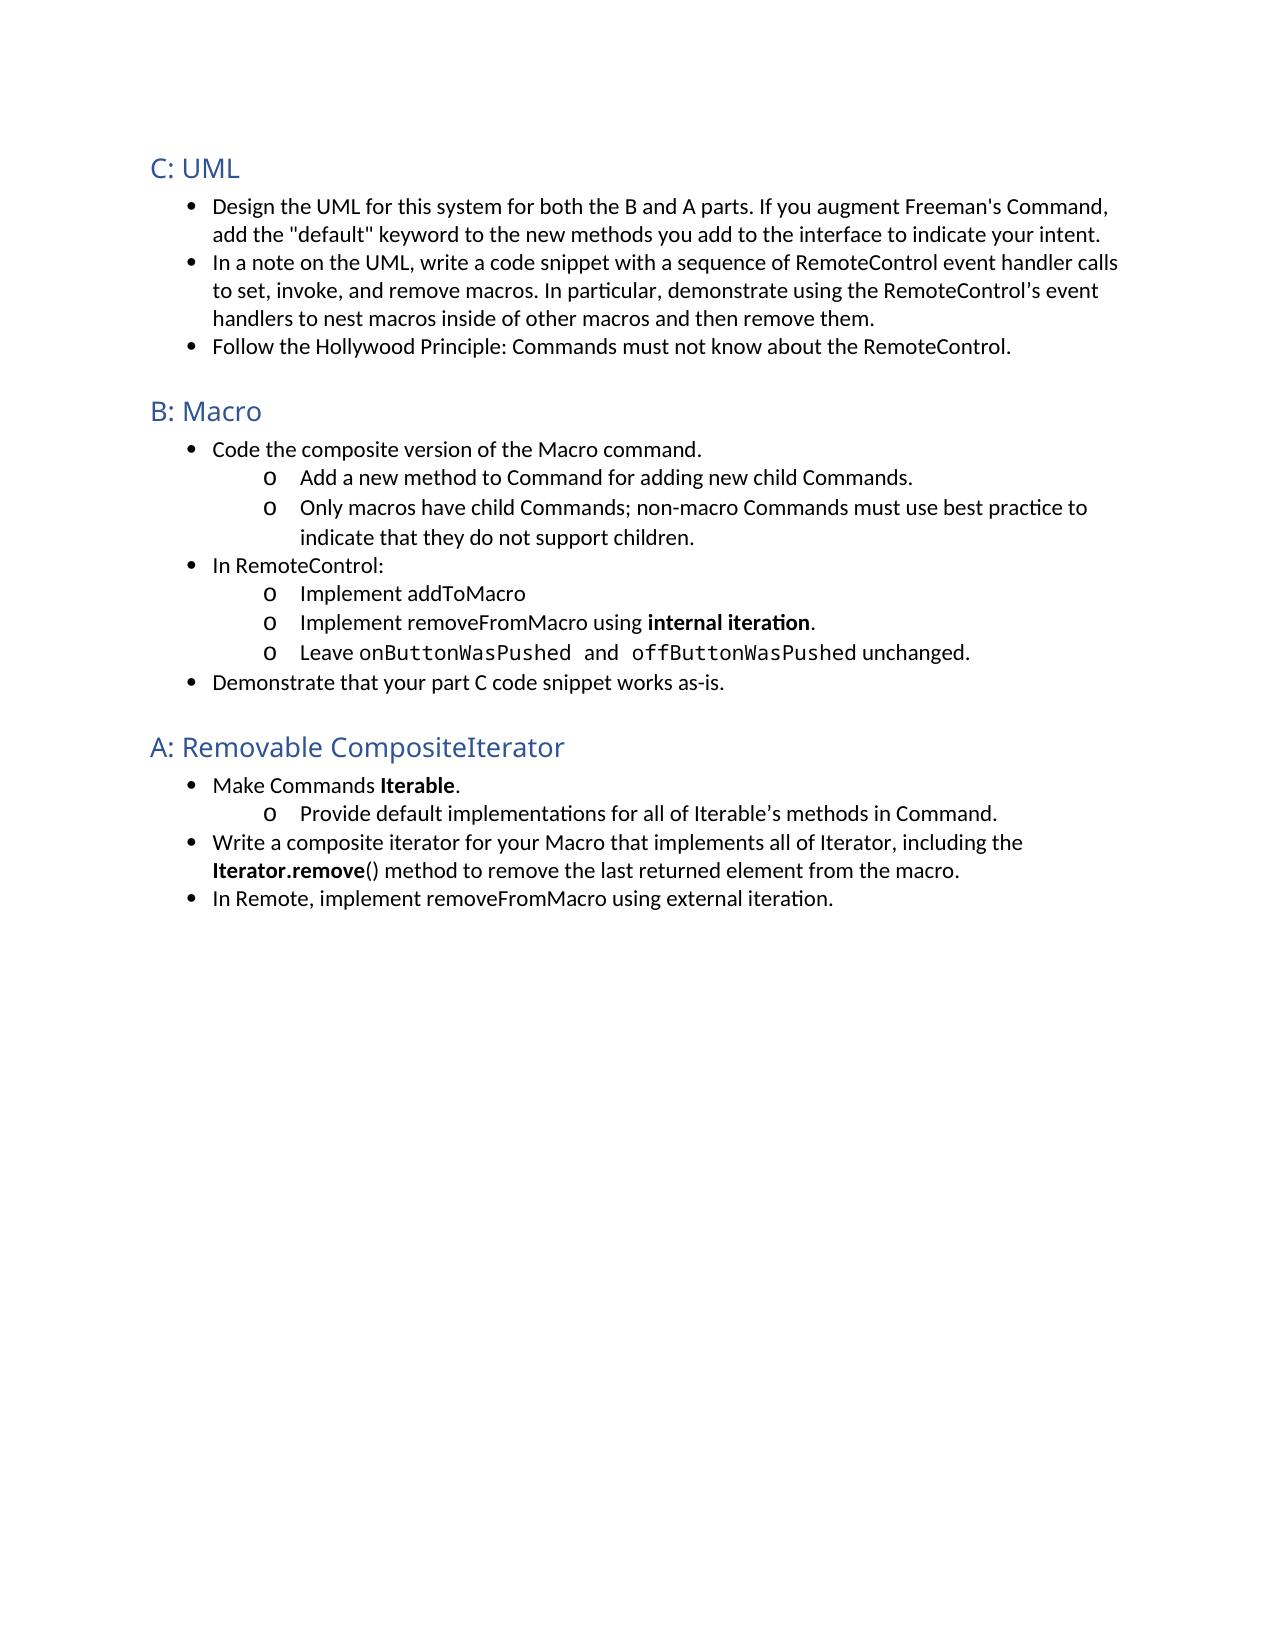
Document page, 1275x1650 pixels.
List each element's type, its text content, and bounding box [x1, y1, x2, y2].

list Demonstrate that your part C code snippet works as-is. [187, 668, 1125, 696]
list Design the UML for this system for both the B and A parts. If you augment Freeman's Command, add the "default" keyword to the new methods you add to the interface to indicate your intent. [187, 192, 1125, 248]
list In RemoteControl: [187, 551, 1125, 579]
subtitle A: Removable CompositeIterator [150, 728, 1125, 765]
list Provide default implementations for all of Iterable’s methods in Command. [262, 799, 1125, 828]
list In Remote, implement removeFromMacro using external iteration. [187, 884, 1125, 913]
list Make Commands Iterable. [187, 771, 1125, 799]
list Implement removeFromMacro using internal iteration. [262, 608, 1125, 638]
list Write a composite iterator for your Macro that implements all of Iterator, including the Iterator.remove() method to remove the last returned element from the macro. [187, 828, 1125, 884]
list Leave onButtonWasPushed and offButtonWasPushed unchanged. [262, 638, 1125, 668]
list Only macros have child Commands; non-macro Commands must use best practice to indicate that they do not support children. [262, 493, 1125, 551]
list Code the composite version of the Macro command. [187, 435, 1125, 463]
list Follow the Hollywood Principle: Commands must not know about the RemoteControl. [187, 332, 1125, 361]
subtitle B: Macro [150, 393, 1125, 429]
subtitle C: UML [150, 150, 1125, 187]
list In a note on the UML, write a code snippet with a sequence of RemoteControl event handler calls to set, invoke, and remove macros. In particular, demonstrate using the RemoteControl’s event handlers to nest macros inside of other macros and then remove them. [187, 248, 1125, 332]
list Implement addToMacro [262, 579, 1125, 608]
list Add a new method to Command for adding new child Commands. [262, 463, 1125, 493]
